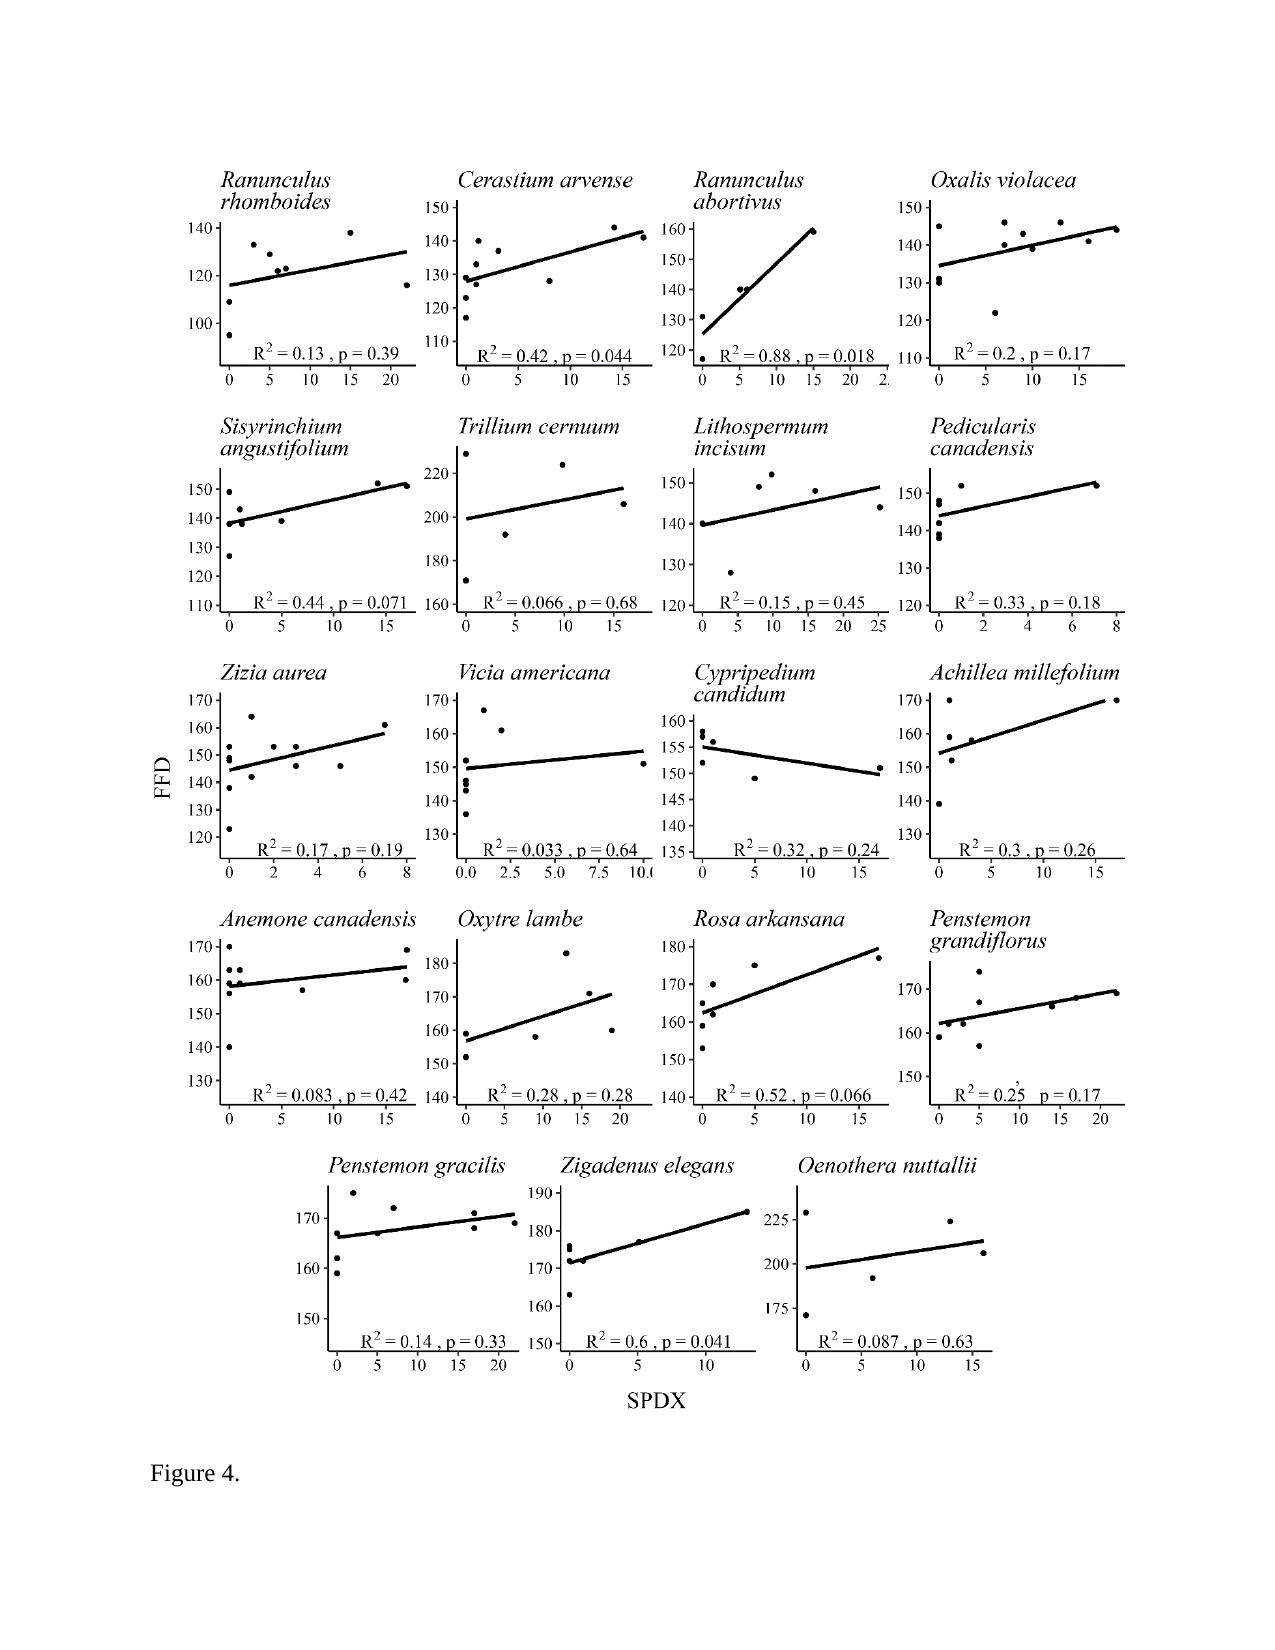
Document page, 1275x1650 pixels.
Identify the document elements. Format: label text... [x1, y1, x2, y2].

picture [150, 150, 1125, 1415]
text Figure 4. [150, 1458, 1125, 1486]
